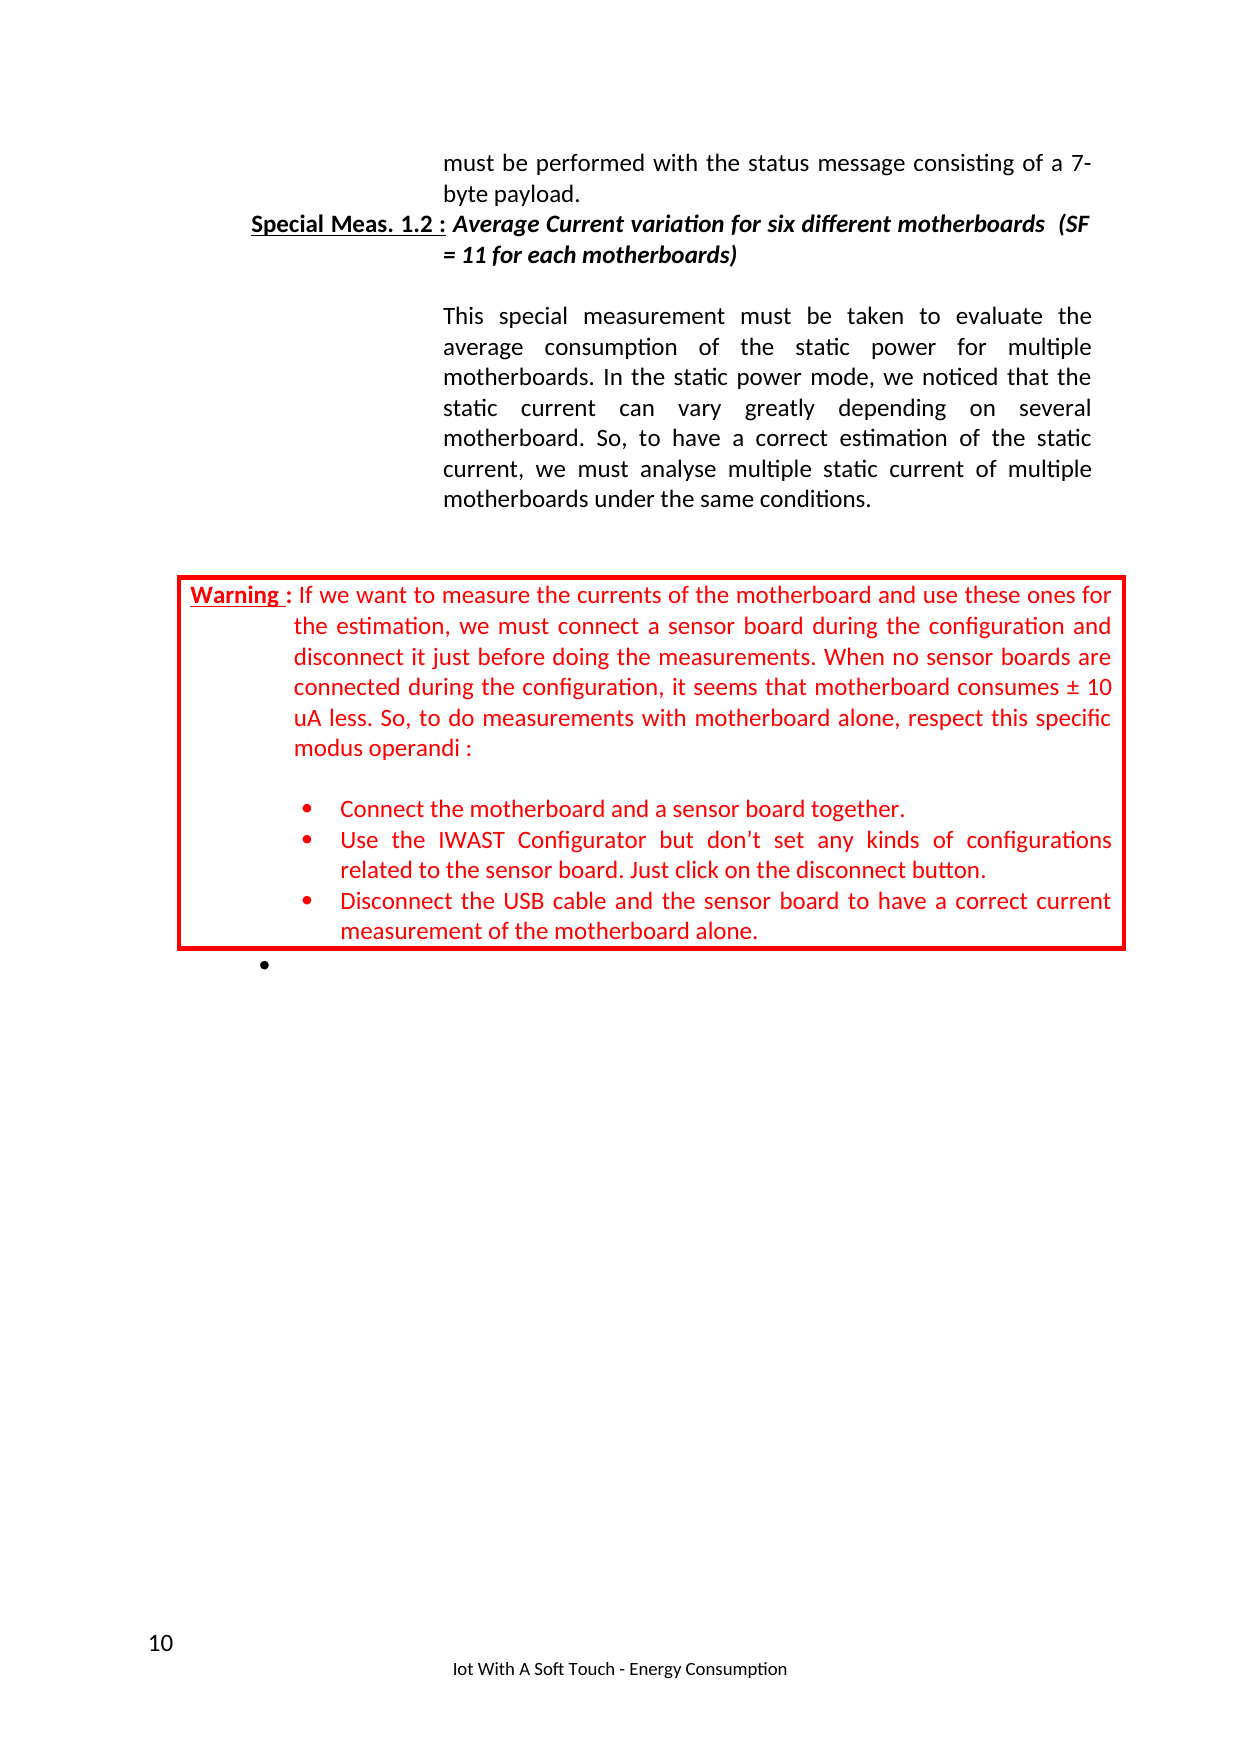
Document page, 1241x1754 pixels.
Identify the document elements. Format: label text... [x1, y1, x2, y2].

text This special measurement must be taken to evaluate the average consumption of the static power for multiple motherboards. In the static power mode, we noticed that the static current can vary greatly depending on several motherboard. So, to have a correct estimation of the static current, we must analyse multiple static current of multiple motherboards under the same conditions. [443, 300, 1093, 514]
table_header Warning : If we want to measure the currents of the motherboard and use these ones for the estimation, we must connect a sensor board during the configuration and disconnect it just before doing the measurements. When no sensor boards are connected during the configuration, it seems that motherboard consumes ± 10 uA less. So, to do measurements with motherboard alone, respect this specific modus operandi : Connect the motherboard and a sensor board together. Use the IWAST Configurator but don’t set any kinds of configurations related to the sensor board. Just click on the disconnect button. Disconnect the USB cable and the sensor board to have a correct current measurement of the motherboard alone. [181, 580, 1122, 946]
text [443, 148, 1093, 209]
text Special Meas. 1.2 : Average Current variation for six different motherboards (SF = 11 for each motherboards) [251, 209, 1093, 270]
